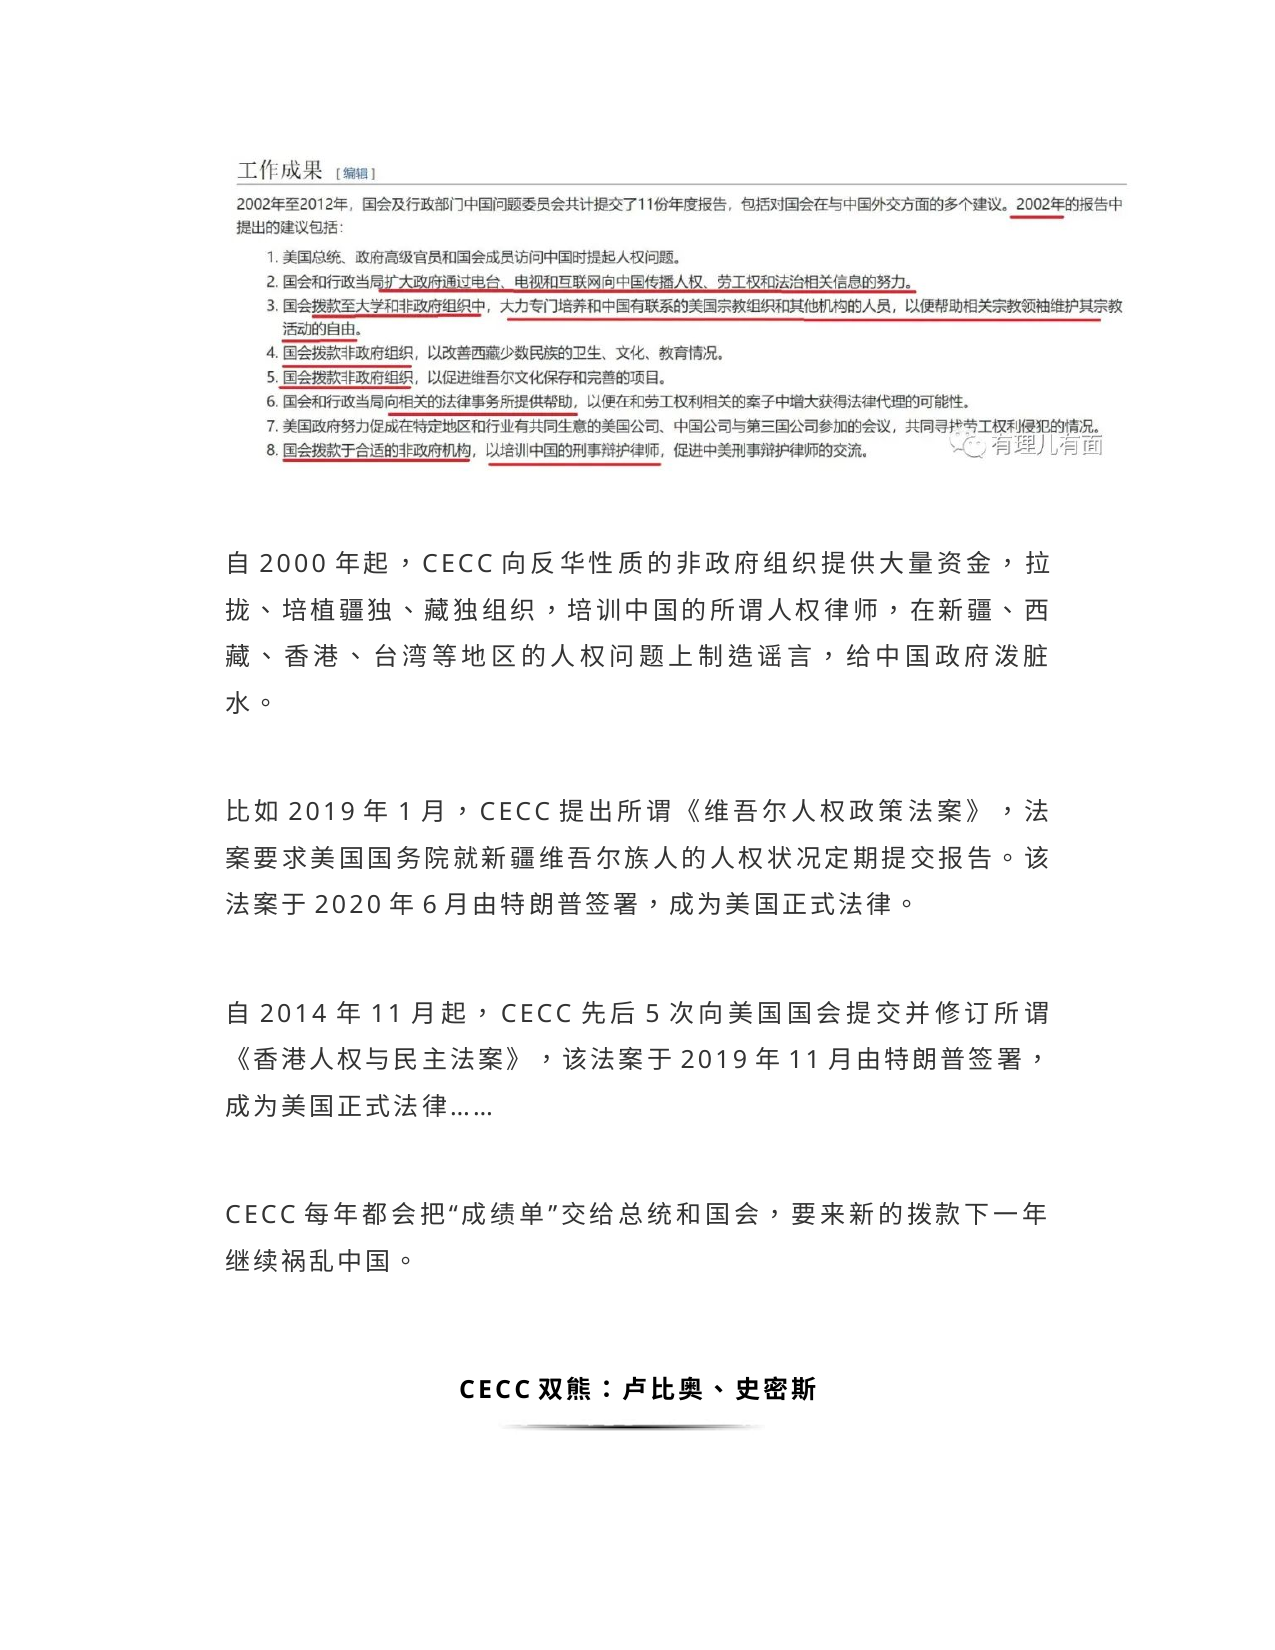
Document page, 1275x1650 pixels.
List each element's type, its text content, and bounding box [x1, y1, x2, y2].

text CECC双熊：卢比奥、史密斯 [212, 1363, 1062, 1405]
text CECC每年都会把“成绩单”交给总统和国会，要来新的拨款下一年继续祸乱中国。 [225, 1184, 1050, 1277]
text 自2014年11月起，CECC先后5次向美国国会提交并修订所谓《香港人权与民主法案》，该法案于2019年11月由特朗普签署，成为美国正式法律…… [225, 983, 1050, 1122]
picture [496, 1419, 779, 1435]
picture [231, 150, 1132, 484]
text 自2000年起，CECC向反华性质的非政府组织提供大量资金，拉拢、培植疆独、藏独组织，培训中国的所谓人权律师，在新疆、西藏、香港、台湾等地区的人权问题上制造谣言，给中国政府泼脏水。 [225, 534, 1050, 719]
text 比如2019年1月，CECC提出所谓《维吾尔人权政策法案》，法案要求美国国务院就新疆维吾尔族人的人权状况定期提交报告。该法案于2020年6月由特朗普签署，成为美国正式法律。 [225, 782, 1050, 921]
